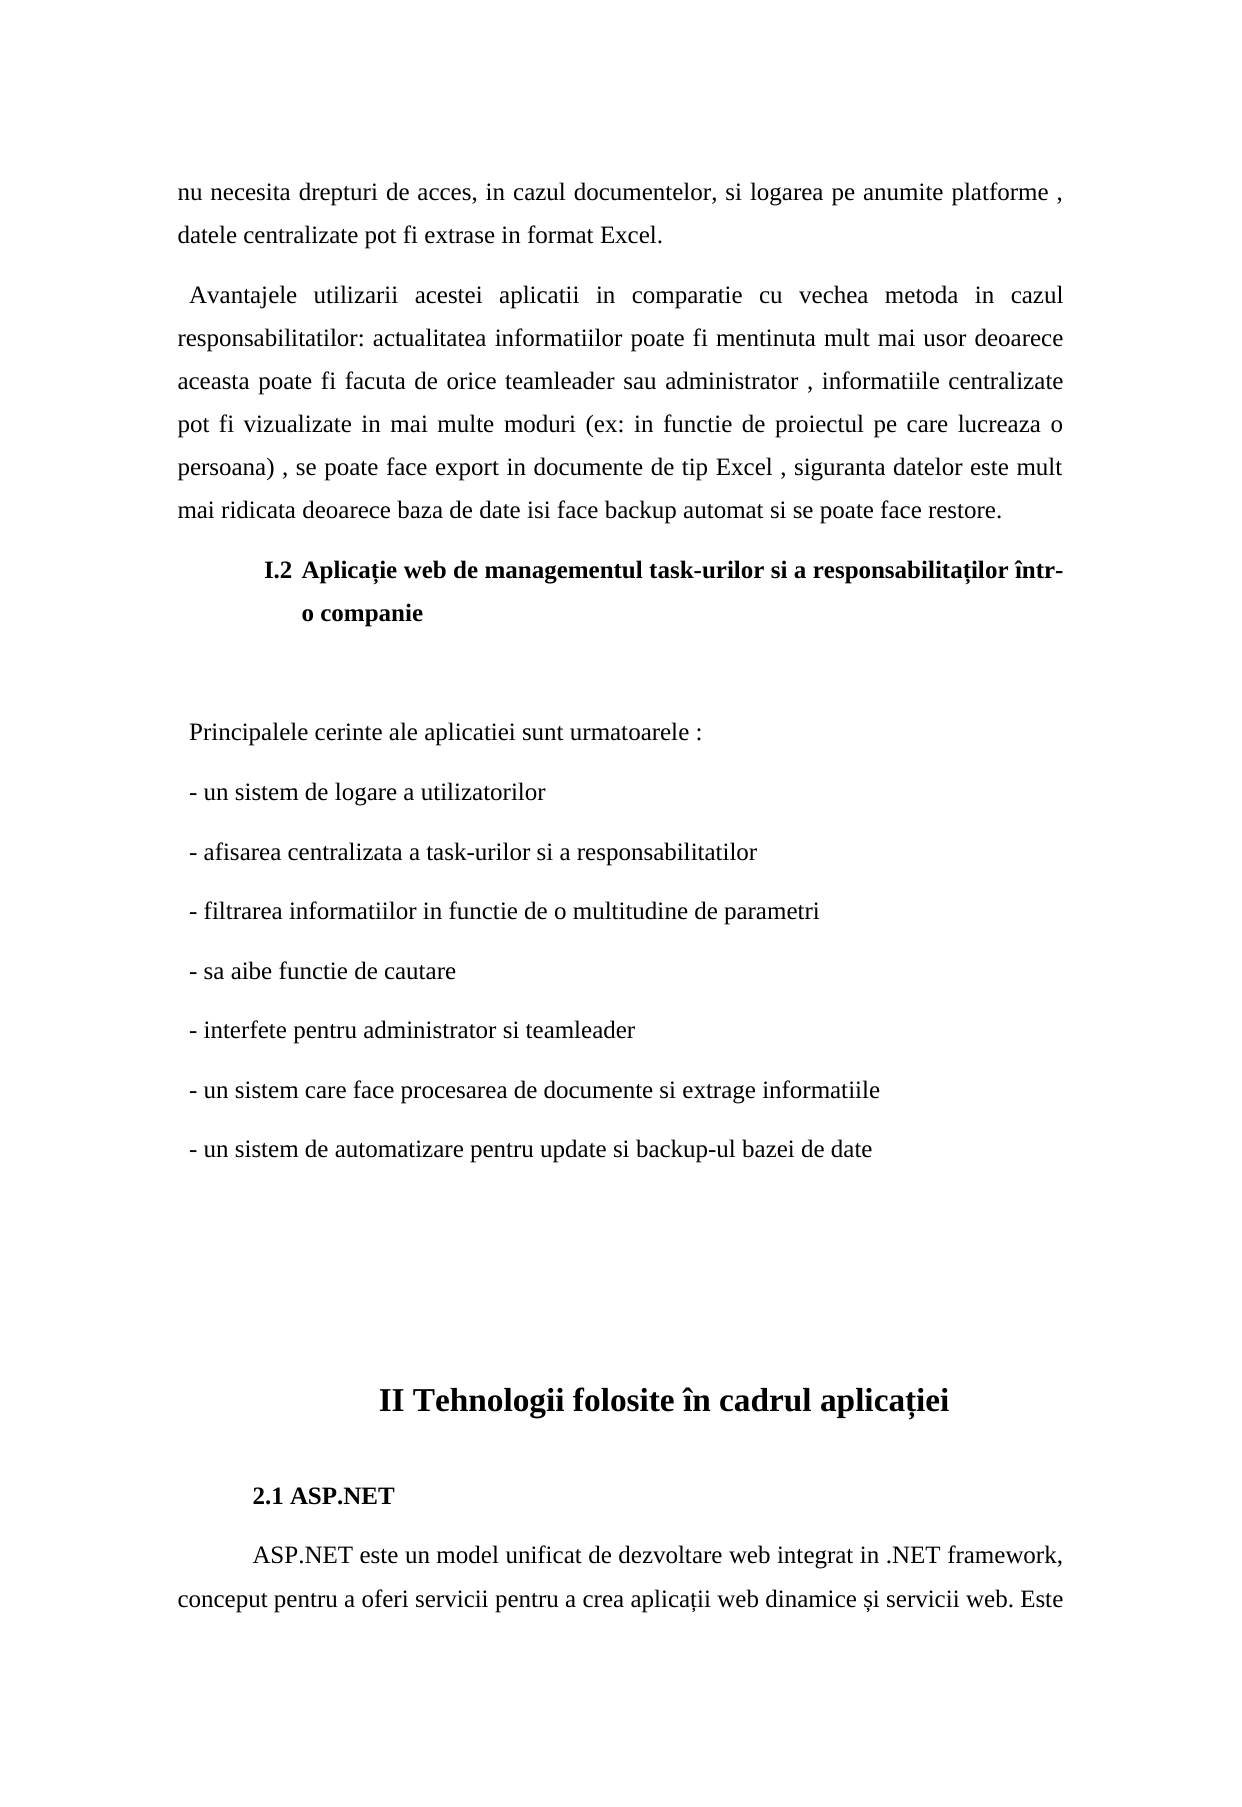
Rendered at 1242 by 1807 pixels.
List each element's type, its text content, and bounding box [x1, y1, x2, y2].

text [177, 177, 1064, 249]
text - afisarea centralizata a task-urilor si a responsabilitatilor [177, 837, 1064, 865]
text - un sistem care face procesarea de documente si extrage informatiile [177, 1075, 1064, 1104]
list 2.1 ASP.NET [177, 1481, 1064, 1510]
list II Tehnologii folosite în cadrul aplicației [264, 1380, 1064, 1419]
text Avantajele utilizarii acestei aplicatii in comparatie cu vechea metoda in cazul responsabilitatilor: actualitatea informatiilor poate fi mentinuta mult mai usor deoarece aceasta poate fi facuta de orice teamleader sau administrator , informatiile centralizate pot fi vizualizate in mai multe moduri (ex: in functie de proiectul pe care lucreaza o persoana) , se poate face export in documente de tip Excel , siguranta datelor este mult mai ridicata deoarece baza de date isi face backup automat si se poate face restore. [177, 280, 1064, 524]
text - un sistem de logare a utilizatorilor [177, 777, 1064, 806]
text - un sistem de automatizare pentru update si backup-ul bazei de date [177, 1134, 1064, 1163]
text - sa aibe functie de cautare [177, 956, 1064, 984]
text Principalele cerinte ale aplicatiei sunt urmatoarele : [177, 717, 1064, 746]
text - filtrarea informatiilor in functie de o multitudine de parametri [177, 896, 1064, 925]
text - interfete pentru administrator si teamleader [177, 1015, 1064, 1044]
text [177, 1541, 1064, 1612]
list Aplicație web de managementul task-urilor si a responsabilitaților într-o companie [264, 555, 1064, 627]
